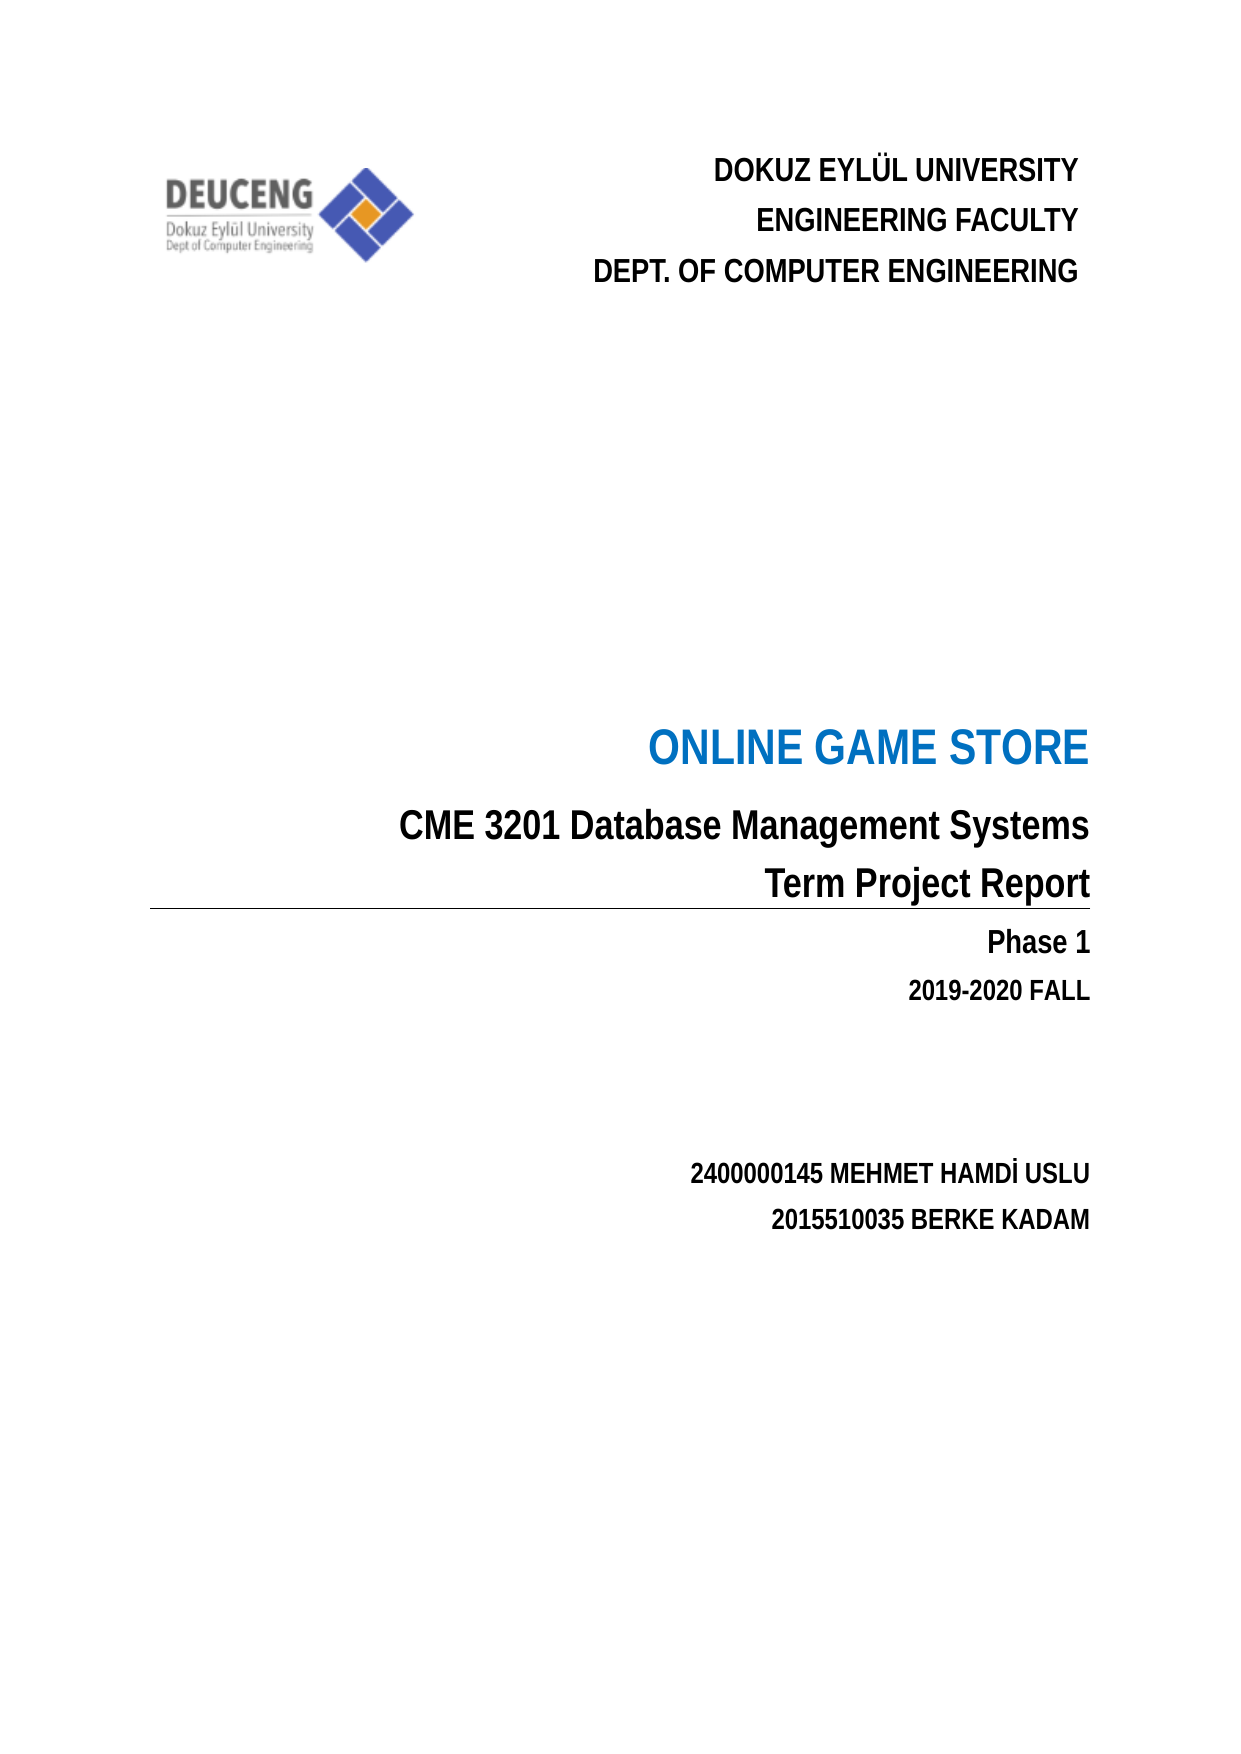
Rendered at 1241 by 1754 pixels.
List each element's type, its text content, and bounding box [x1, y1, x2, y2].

text 2019-2020 FALL [150, 973, 1090, 1006]
table_header [150, 150, 427, 302]
text ONLINE GAME STORE [150, 718, 1090, 775]
text 2400000145 MEHMET HAMDİ USLU [150, 1156, 1090, 1190]
text 2015510035 BERKE KADAM [150, 1202, 1090, 1236]
text Phase 1 [150, 922, 1090, 960]
picture [161, 168, 417, 269]
table_header DOKUZ EYLÜL UNIVERSITY ENGINEERING FACULTY DEPT. OF COMPUTER ENGINEERING [427, 150, 1090, 302]
subtitle CME 3201 Database Management Systems [150, 800, 1090, 848]
subtitle Term Project Report [150, 858, 1090, 908]
